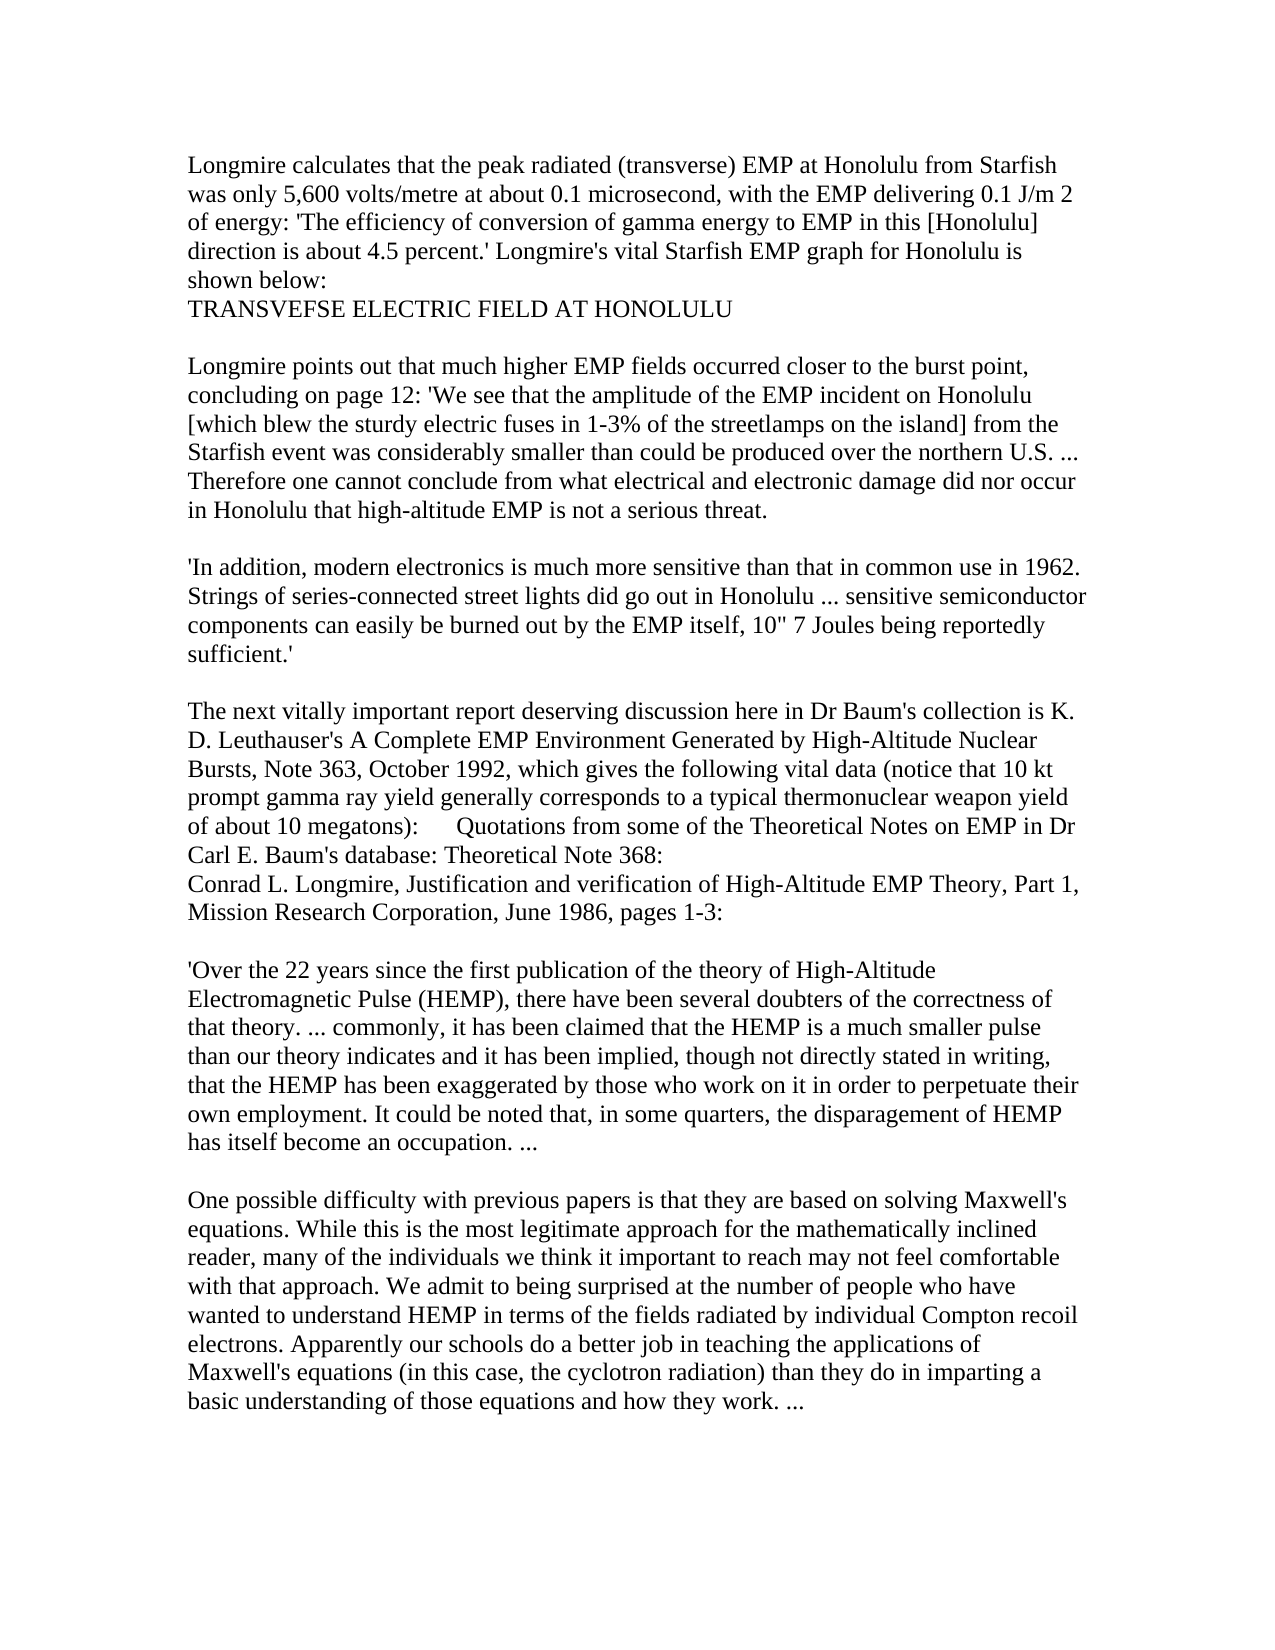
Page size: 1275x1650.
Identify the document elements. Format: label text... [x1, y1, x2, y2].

text Conrad L. Longmire, Justification and verification of High-Altitude EMP Theory, Part 1, Mission Research Corporation, June 1986, pages 1-3: [187, 869, 1087, 926]
text 'Over the 22 years since the first publication of the theory of High-Altitude Electromagnetic Pulse (HEMP), there have been several doubters of the correctness of that theory. ... commonly, it has been claimed that the HEMP is a much smaller pulse than our theory indicates and it has been implied, though not directly stated in writing, that the HEMP has been exaggerated by those who work on it in order to perpetuate their own employment. It could be noted that, in some quarters, the disparagement of HEMP has itself become an occupation. ... [187, 955, 1087, 1156]
text Longmire points out that much higher EMP fields occurred closer to the burst point, concluding on page 12: 'We see that the amplitude of the EMP incident on Honolulu [which blew the sturdy electric fuses in 1-3% of the streetlamps on the island] from the Starfish event was considerably smaller than could be produced over the northern U.S. ... Therefore one cannot conclude from what electrical and electronic damage did nor occur in Honolulu that high-altitude EMP is not a serious threat. [187, 351, 1087, 524]
text TRANSVEFSE ELECTRIC FIELD AT HONOLULU [187, 294, 1087, 322]
text One possible difficulty with previous papers is that they are based on solving Maxwell's equations. While this is the most legitimate approach for the mathematically inclined reader, many of the individuals we think it important to reach may not feel comfortable with that approach. We admit to being surprised at the number of people who have wanted to understand HEMP in terms of the fields radiated by individual Compton recoil electrons. Apparently our schools do a better job in teaching the applications of Maxwell's equations (in this case, the cyclotron radiation) than they do in imparting a basic understanding of those equations and how they work. ... [187, 1185, 1087, 1415]
text 'In addition, modern electronics is much more sensitive than that in common use in 1962. Strings of series-connected street lights did go out in Honolulu ... sensitive semiconductor components can easily be burned out by the EMP itself, 10" 7 Joules being reportedly sufficient.' [187, 552, 1087, 667]
text The next vitally important report deserving discussion here in Dr Baum's collection is K. D. Leuthauser's A Complete EMP Environment Generated by High-Altitude Nuclear Bursts, Note 363, October 1992, which gives the following vital data (notice that 10 kt prompt gamma ray yield generally corresponds to a typical thermonuclear weapon yield of about 10 megatons): Quotations from some of the Theoretical Notes on EMP in Dr Carl E. Baum's database: Theoretical Note 368: [187, 696, 1087, 869]
text Longmire calculates that the peak radiated (transverse) EMP at Honolulu from Starfish was only 5,600 volts/metre at about 0.1 microsecond, with the EMP delivering 0.1 J/m 2 of energy: 'The efficiency of conversion of gamma energy to EMP in this [Honolulu] direction is about 4.5 percent.' Longmire's vital Starfish EMP graph for Honolulu is shown below: [187, 150, 1087, 294]
